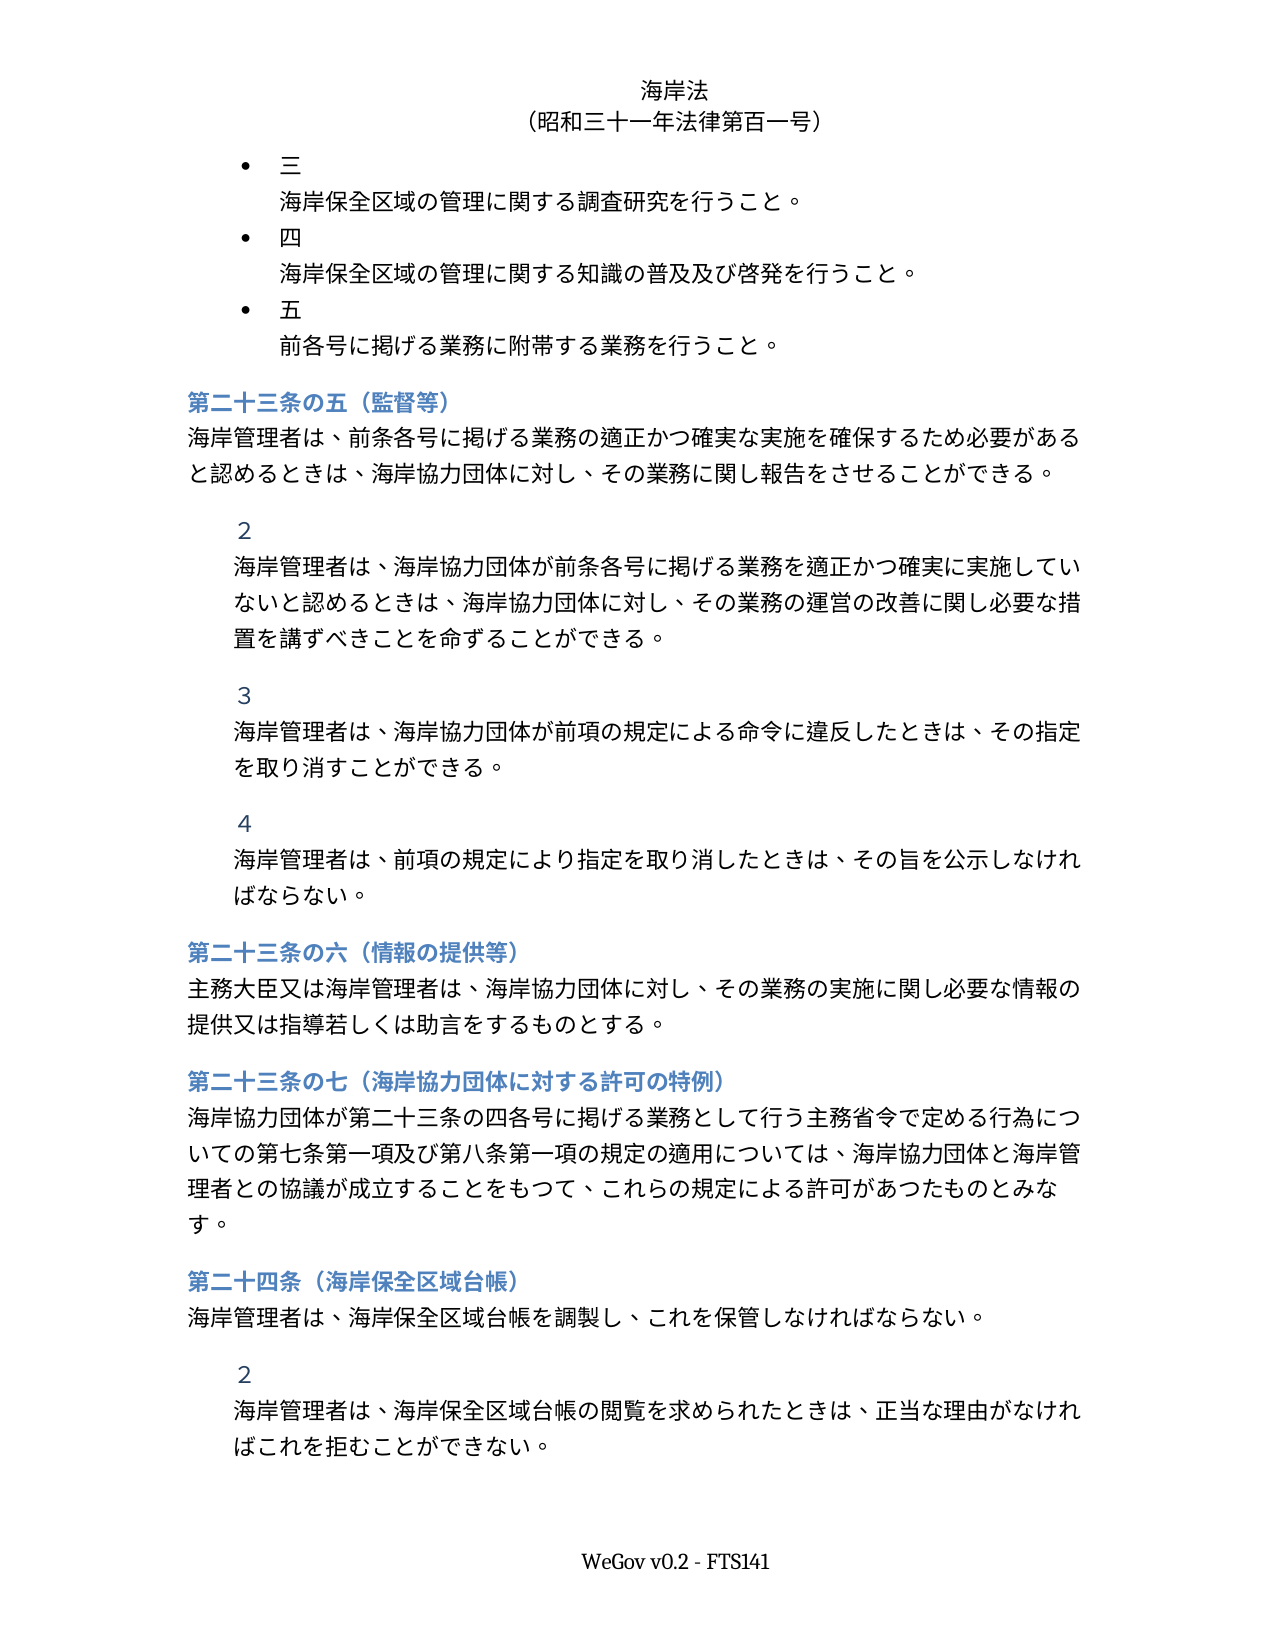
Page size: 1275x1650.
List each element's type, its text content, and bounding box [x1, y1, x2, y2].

list 五 前各号に掲げる業務に附帯する業務を行うこと。 [242, 294, 1087, 361]
text 海岸管理者は、前条各号に掲げる業務の適正かつ確実な実施を確保するため必要があると認めるときは、海岸協力団体に対し、その業務に関し報告をさせることができる。 [187, 422, 1087, 489]
subtitle 第二十三条の六（情報の提供等） [187, 937, 1087, 968]
text 海岸管理者は、海岸協力団体が前条各号に掲げる業務を適正かつ確実に実施していないと認めるときは、海岸協力団体に対し、その業務の運営の改善に関し必要な措置を講ずべきことを命ずることができる。 [233, 551, 1087, 654]
text 海岸管理者は、海岸保全区域台帳の閲覧を求められたときは、正当な理由がなければこれを拒むことができない。 [233, 1395, 1087, 1462]
subtitle 第二十三条の五（監督等） [187, 386, 1087, 418]
text 海岸協力団体が第二十三条の四各号に掲げる業務として行う主務省令で定める行為についての第七条第一項及び第八条第一項の規定の適用については、海岸協力団体と海岸管理者との協議が成立することをもつて、これらの規定による許可があつたものとみなす。 [187, 1102, 1087, 1241]
text 海岸管理者は、前項の規定により指定を取り消したときは、その旨を公示しなければならない。 [233, 844, 1087, 911]
subtitle 第二十四条（海岸保全区域台帳） [187, 1266, 1087, 1297]
subtitle 第二十三条の七（海岸協力団体に対する許可の特例） [187, 1066, 1087, 1097]
subtitle ３ [233, 680, 1087, 711]
list 三 海岸保全区域の管理に関する調査研究を行うこと。 [242, 150, 1087, 217]
subtitle ２ [233, 515, 1087, 546]
list 四 海岸保全区域の管理に関する知識の普及及び啓発を行うこと。 [242, 222, 1087, 289]
subtitle ４ [233, 808, 1087, 839]
subtitle ２ [233, 1359, 1087, 1390]
text 海岸管理者は、海岸保全区域台帳を調製し、これを保管しなければならない。 [187, 1302, 1087, 1333]
text 主務大臣又は海岸管理者は、海岸協力団体に対し、その業務の実施に関し必要な情報の提供又は指導若しくは助言をするものとする。 [187, 973, 1087, 1040]
text 海岸管理者は、海岸協力団体が前項の規定による命令に違反したときは、その指定を取り消すことができる。 [233, 716, 1087, 783]
